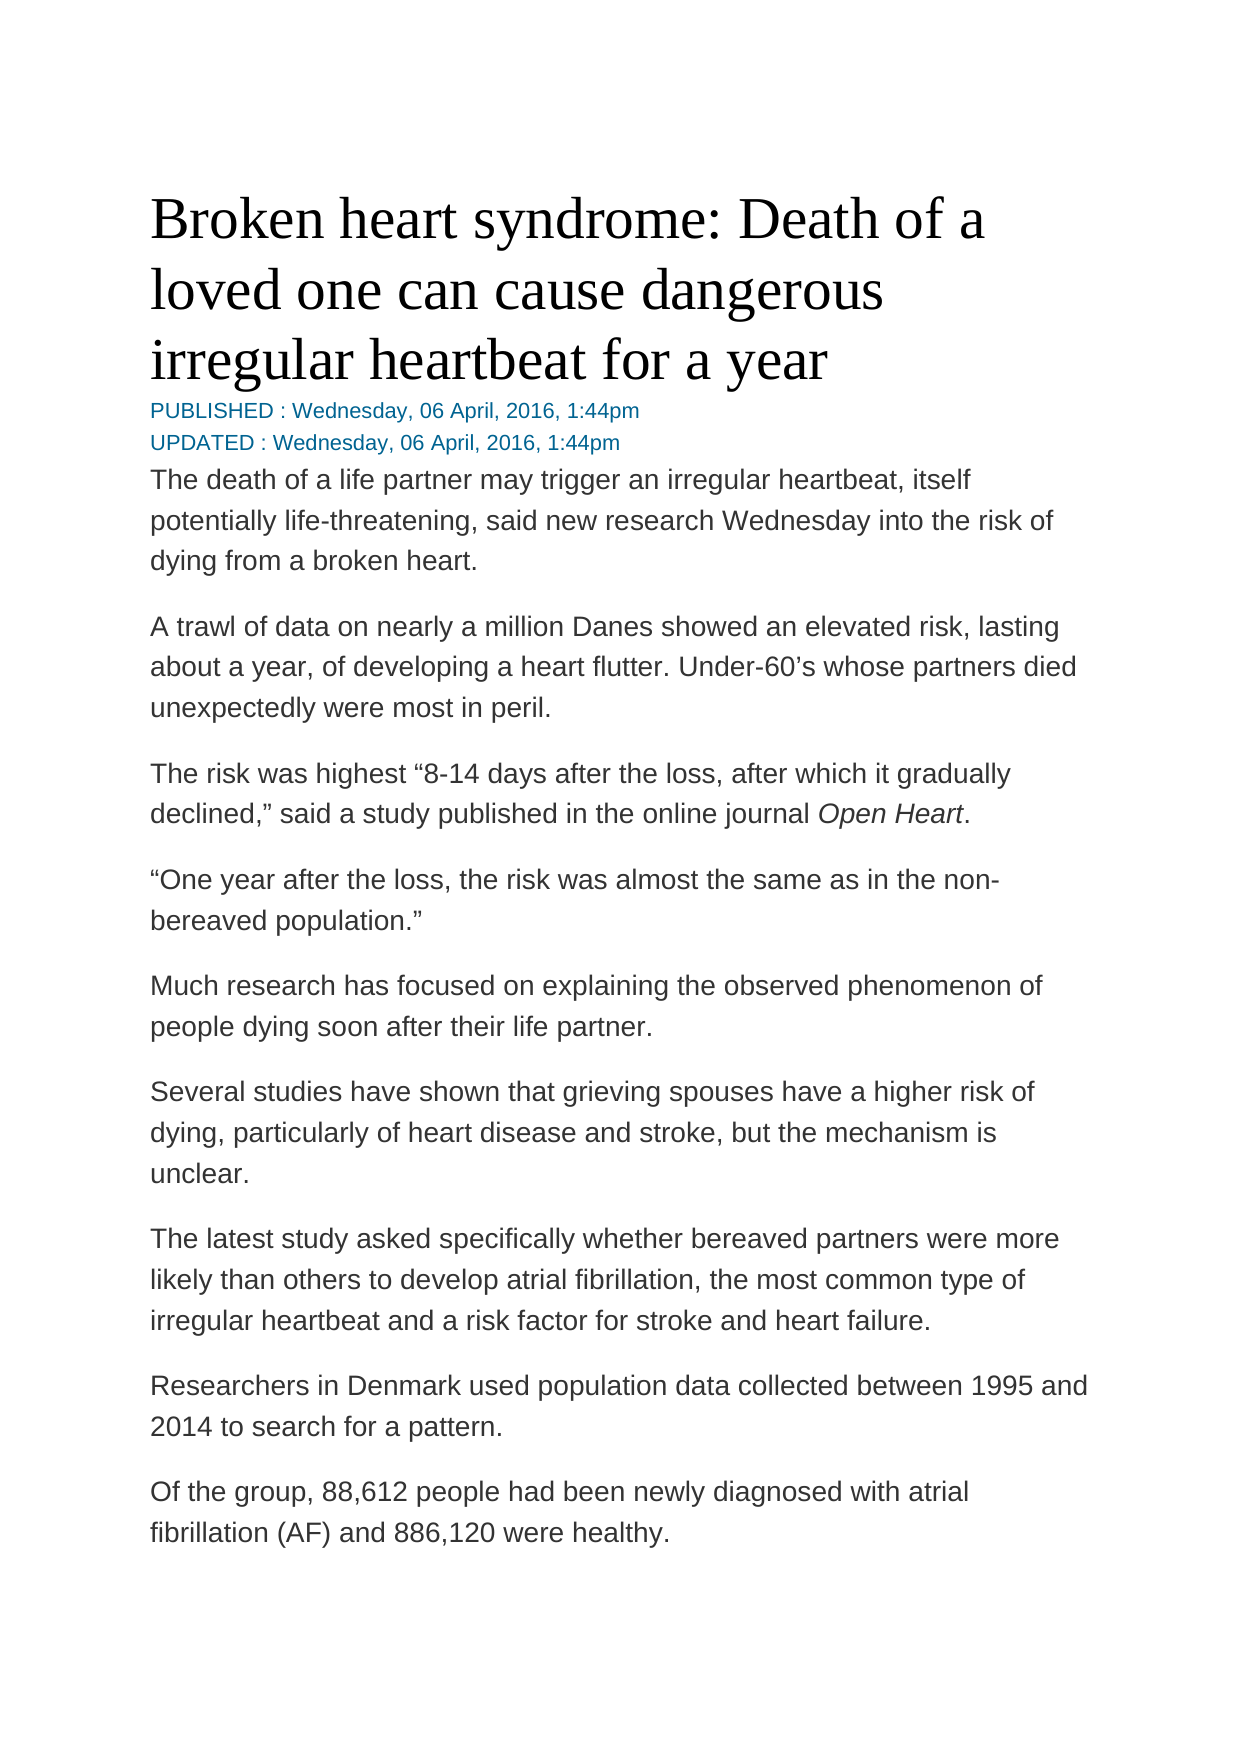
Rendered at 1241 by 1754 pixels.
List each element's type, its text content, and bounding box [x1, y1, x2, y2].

text Researchers in Denmark used population data collected between 1995 and 2014 to search for a pattern. [150, 1361, 1090, 1442]
text The latest study asked specifically whether bereaved partners were more likely than others to develop atrial fibrillation, the most common type of irregular heartbeat and a risk factor for stroke and heart failure. [150, 1214, 1090, 1336]
text “One year after the loss, the risk was almost the same as in the non-bereaved population.” [150, 855, 1090, 936]
text Much research has focused on explaining the observed phenomenon of people dying soon after their life partner. [150, 961, 1090, 1042]
text Of the group, 88,612 people had been newly diagnosed with atrial fibrillation (AF) and 886,120 were healthy. [150, 1467, 1090, 1548]
text A trawl of data on nearly a million Danes showed an elevated risk, lasting about a year, of developing a heart flutter. Under-60’s whose partners died unexpectedly were most in peril. [150, 602, 1090, 723]
text The death of a life partner may trigger an irregular heartbeat, itself potentially life-threatening, said new research Wednesday into the risk of dying from a broken heart. [150, 455, 1090, 577]
text Several studies have shown that grieving spouses have a higher risk of dying, particularly of heart disease and stroke, but the mechanism is unclear. [150, 1067, 1090, 1189]
text PUBLISHED : Wednesday, 06 April, 2016, 1:44pm [150, 392, 1090, 423]
text The risk was highest “8-14 days after the loss, after which it gradually declined,” said a study published in the online journal Open Heart. [150, 748, 1090, 830]
text UPDATED : Wednesday, 06 April, 2016, 1:44pm [150, 423, 1090, 455]
text Broken heart syndrome: Death of a loved one can cause dangerous irregular heartbeat for a year [150, 181, 1090, 392]
